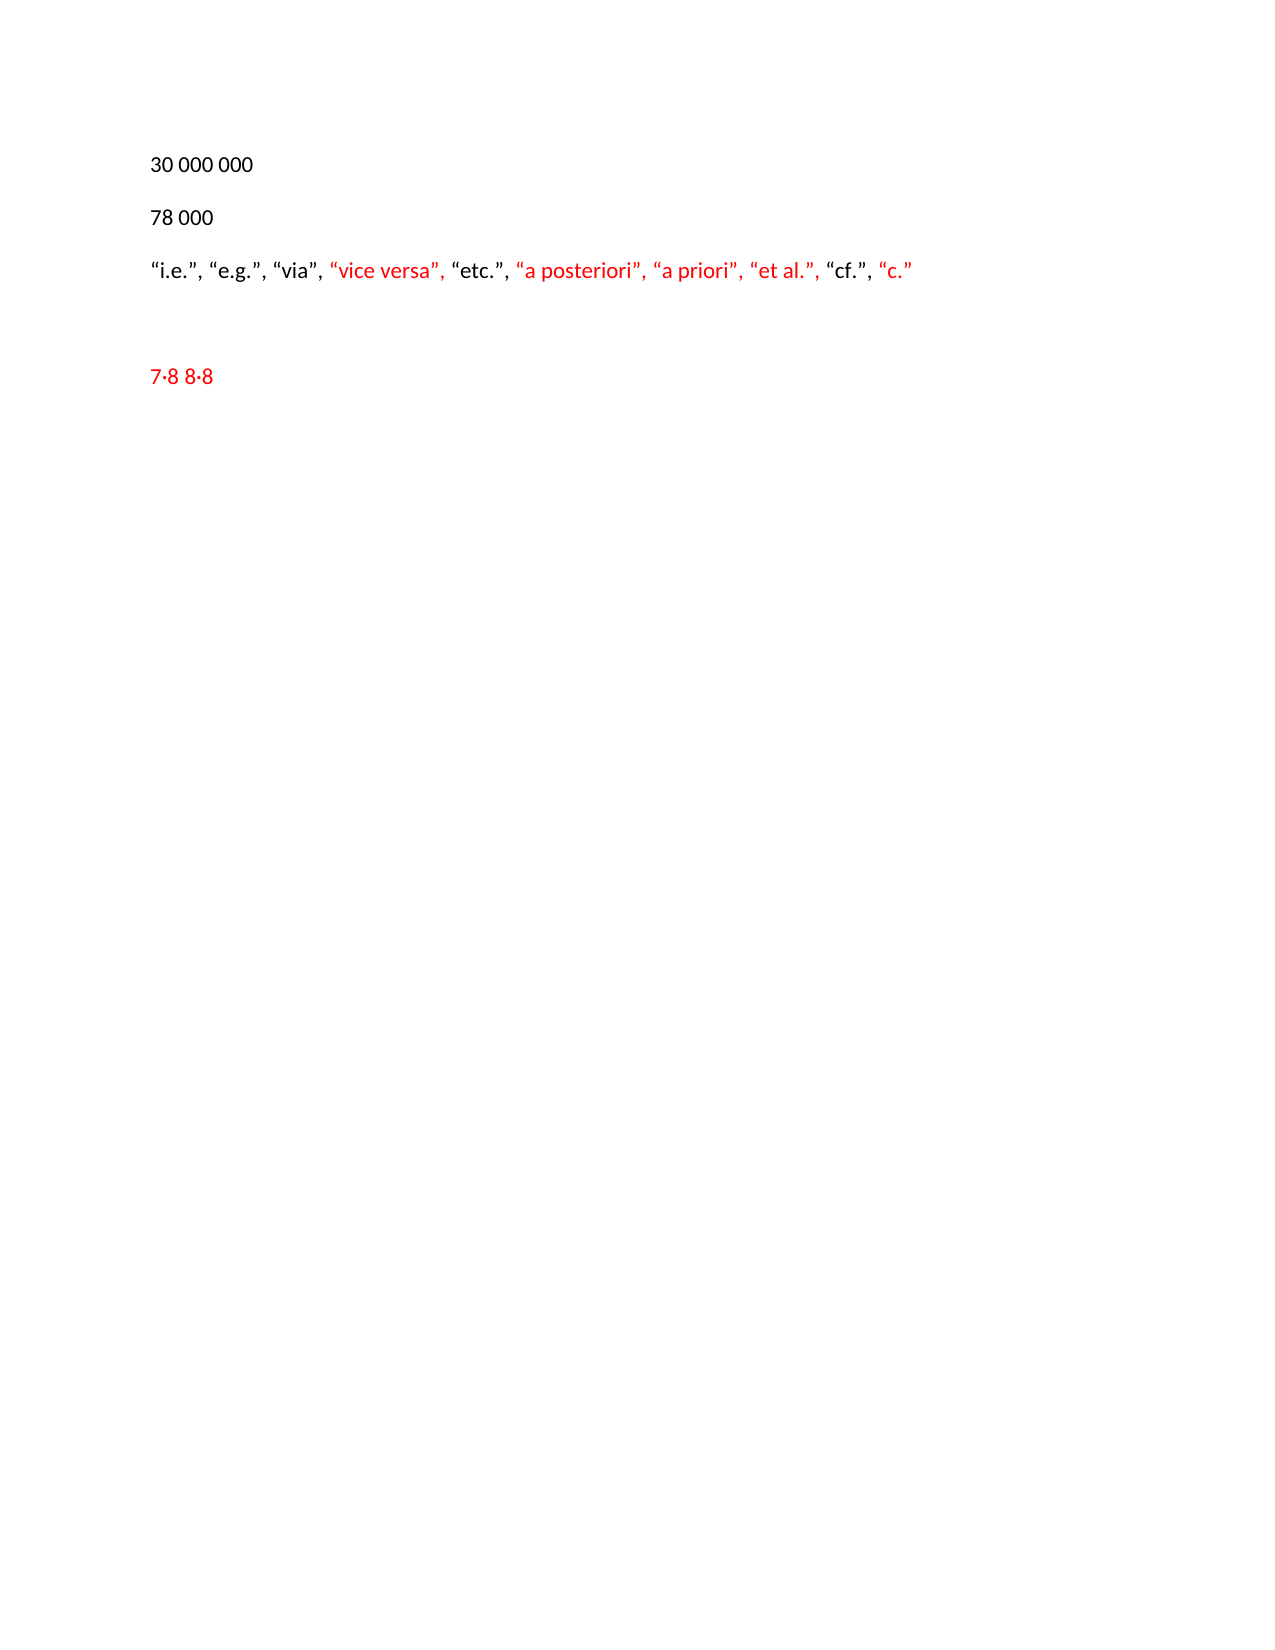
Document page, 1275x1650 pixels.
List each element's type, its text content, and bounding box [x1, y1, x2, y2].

text “i.e.”, “e.g.”, “via”, “vice versa”, “etc.”, “a posteriori”, “a priori”, “et al.”, “cf.”, “c.” [150, 256, 1125, 284]
text 30 000 000 [150, 150, 1125, 178]
text 78 000 [150, 203, 1125, 231]
text 7·8 8·8 [150, 362, 1125, 390]
